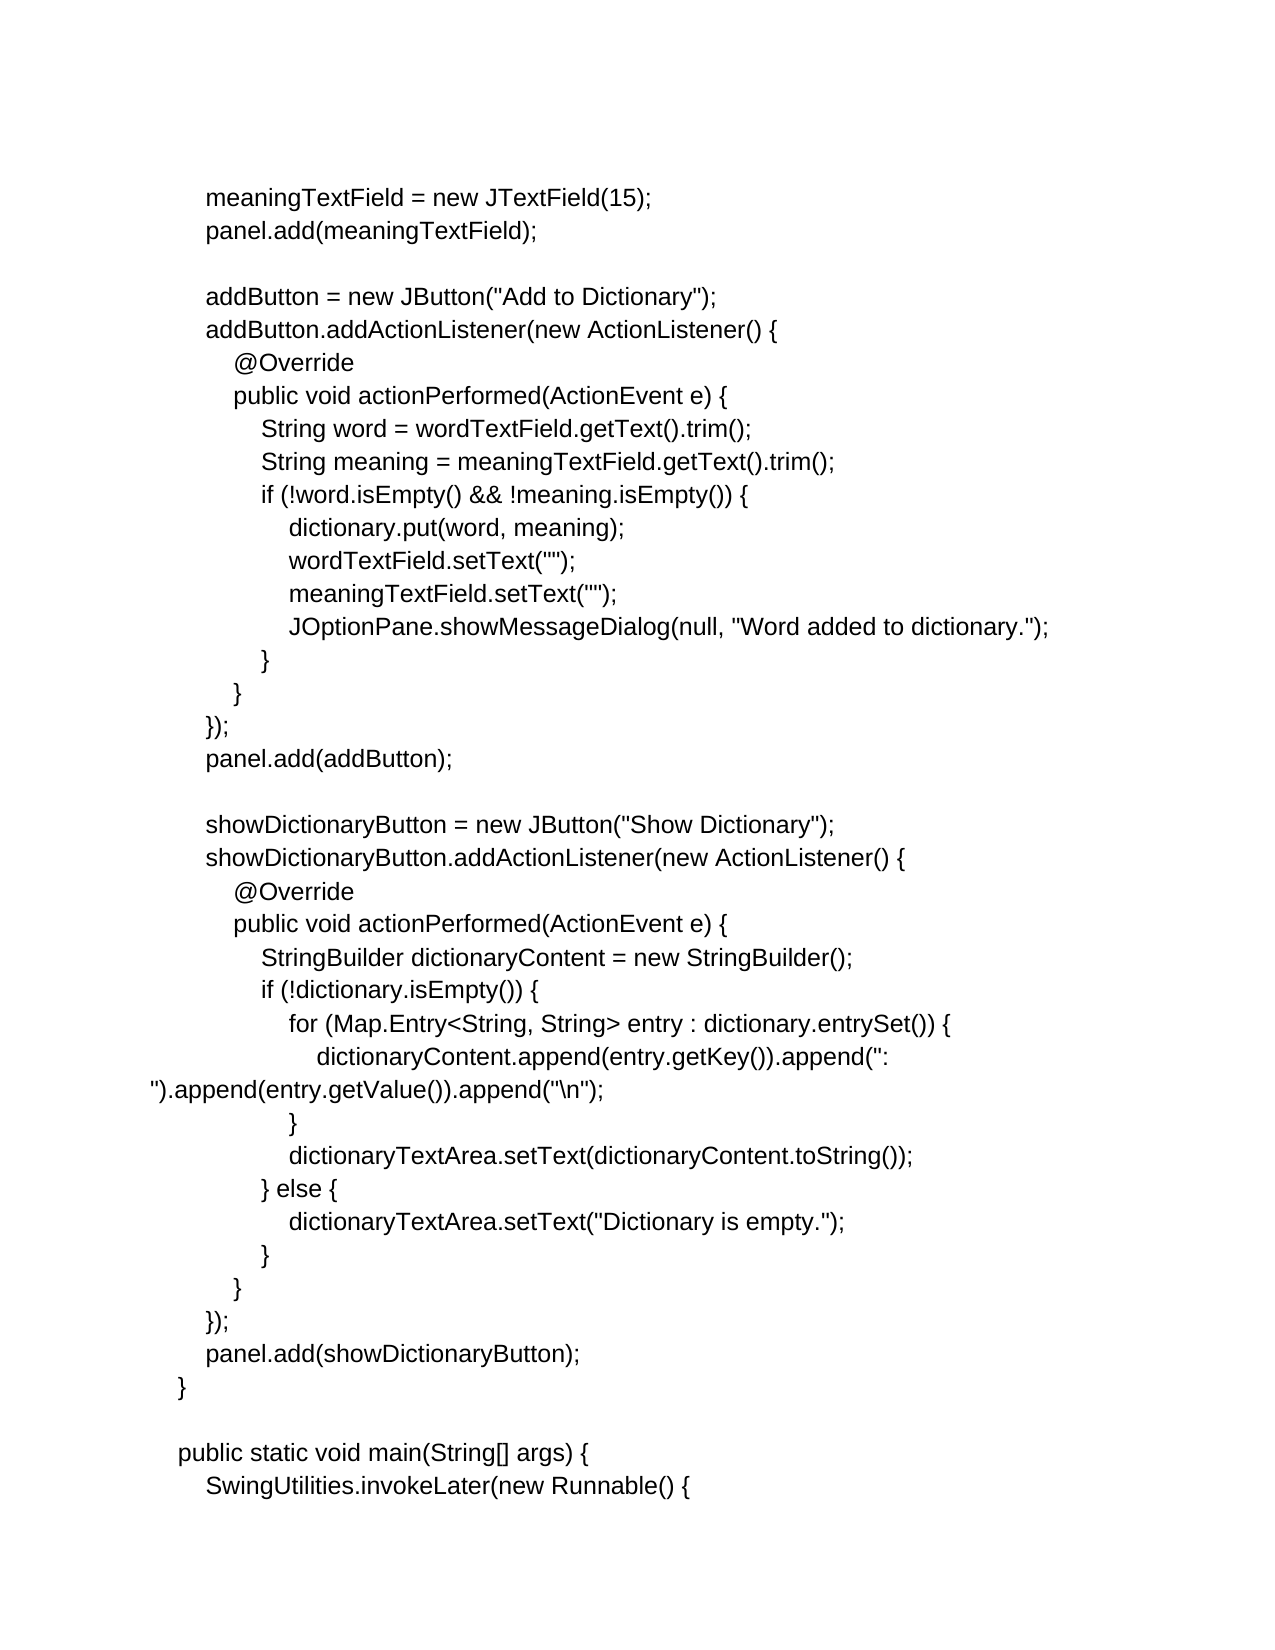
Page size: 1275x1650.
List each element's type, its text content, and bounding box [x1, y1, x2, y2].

text dictionary.put(word, meaning); [150, 513, 1125, 542]
text } [150, 678, 1125, 707]
text panel.add(addButton); [150, 744, 1125, 773]
text meaningTextField.setText(""); [150, 579, 1125, 608]
text } [150, 1240, 1125, 1268]
text panel.add(meaningTextField); [150, 216, 1125, 245]
text dictionaryTextArea.setText("Dictionary is empty."); [150, 1207, 1125, 1235]
text @Override [150, 348, 1125, 377]
text for (Map.Entry<String, String> entry : dictionary.entrySet()) { [150, 1008, 1125, 1037]
text showDictionaryButton.addActionListener(new ActionListener() { [150, 843, 1125, 872]
text } else { [150, 1174, 1125, 1202]
text @Override [150, 876, 1125, 905]
text } [150, 1273, 1125, 1301]
text addButton = new JButton("Add to Dictionary"); [150, 282, 1125, 311]
text }); [150, 711, 1125, 740]
text dictionaryTextArea.setText(dictionaryContent.toString()); [150, 1141, 1125, 1169]
text }); [150, 1306, 1125, 1334]
text } [150, 1108, 1125, 1136]
text public void actionPerformed(ActionEvent e) { [150, 381, 1125, 410]
text String meaning = meaningTextField.getText().trim(); [150, 447, 1125, 476]
text String word = wordTextField.getText().trim(); [150, 414, 1125, 443]
text public void actionPerformed(ActionEvent e) { [150, 909, 1125, 938]
text } [150, 1372, 1125, 1401]
text SwingUtilities.invokeLater(new Runnable() { [150, 1471, 1125, 1499]
text panel.add(showDictionaryButton); [150, 1339, 1125, 1367]
text meaningTextField = new JTextField(15); [150, 183, 1125, 212]
text if (!word.isEmpty() && !meaning.isEmpty()) { [150, 480, 1125, 509]
text JOptionPane.showMessageDialog(null, "Word added to dictionary."); [150, 612, 1125, 641]
text dictionaryContent.append(entry.getKey()).append(": ").append(entry.getValue()).append("\n"); [150, 1042, 1125, 1103]
text if (!dictionary.isEmpty()) { [150, 976, 1125, 1004]
text } [150, 645, 1125, 674]
text wordTextField.setText(""); [150, 546, 1125, 575]
text StringBuilder dictionaryContent = new StringBuilder(); [150, 942, 1125, 971]
text public static void main(String[] args) { [150, 1438, 1125, 1467]
text showDictionaryButton = new JButton("Show Dictionary"); [150, 810, 1125, 839]
text addButton.addActionListener(new ActionListener() { [150, 315, 1125, 344]
